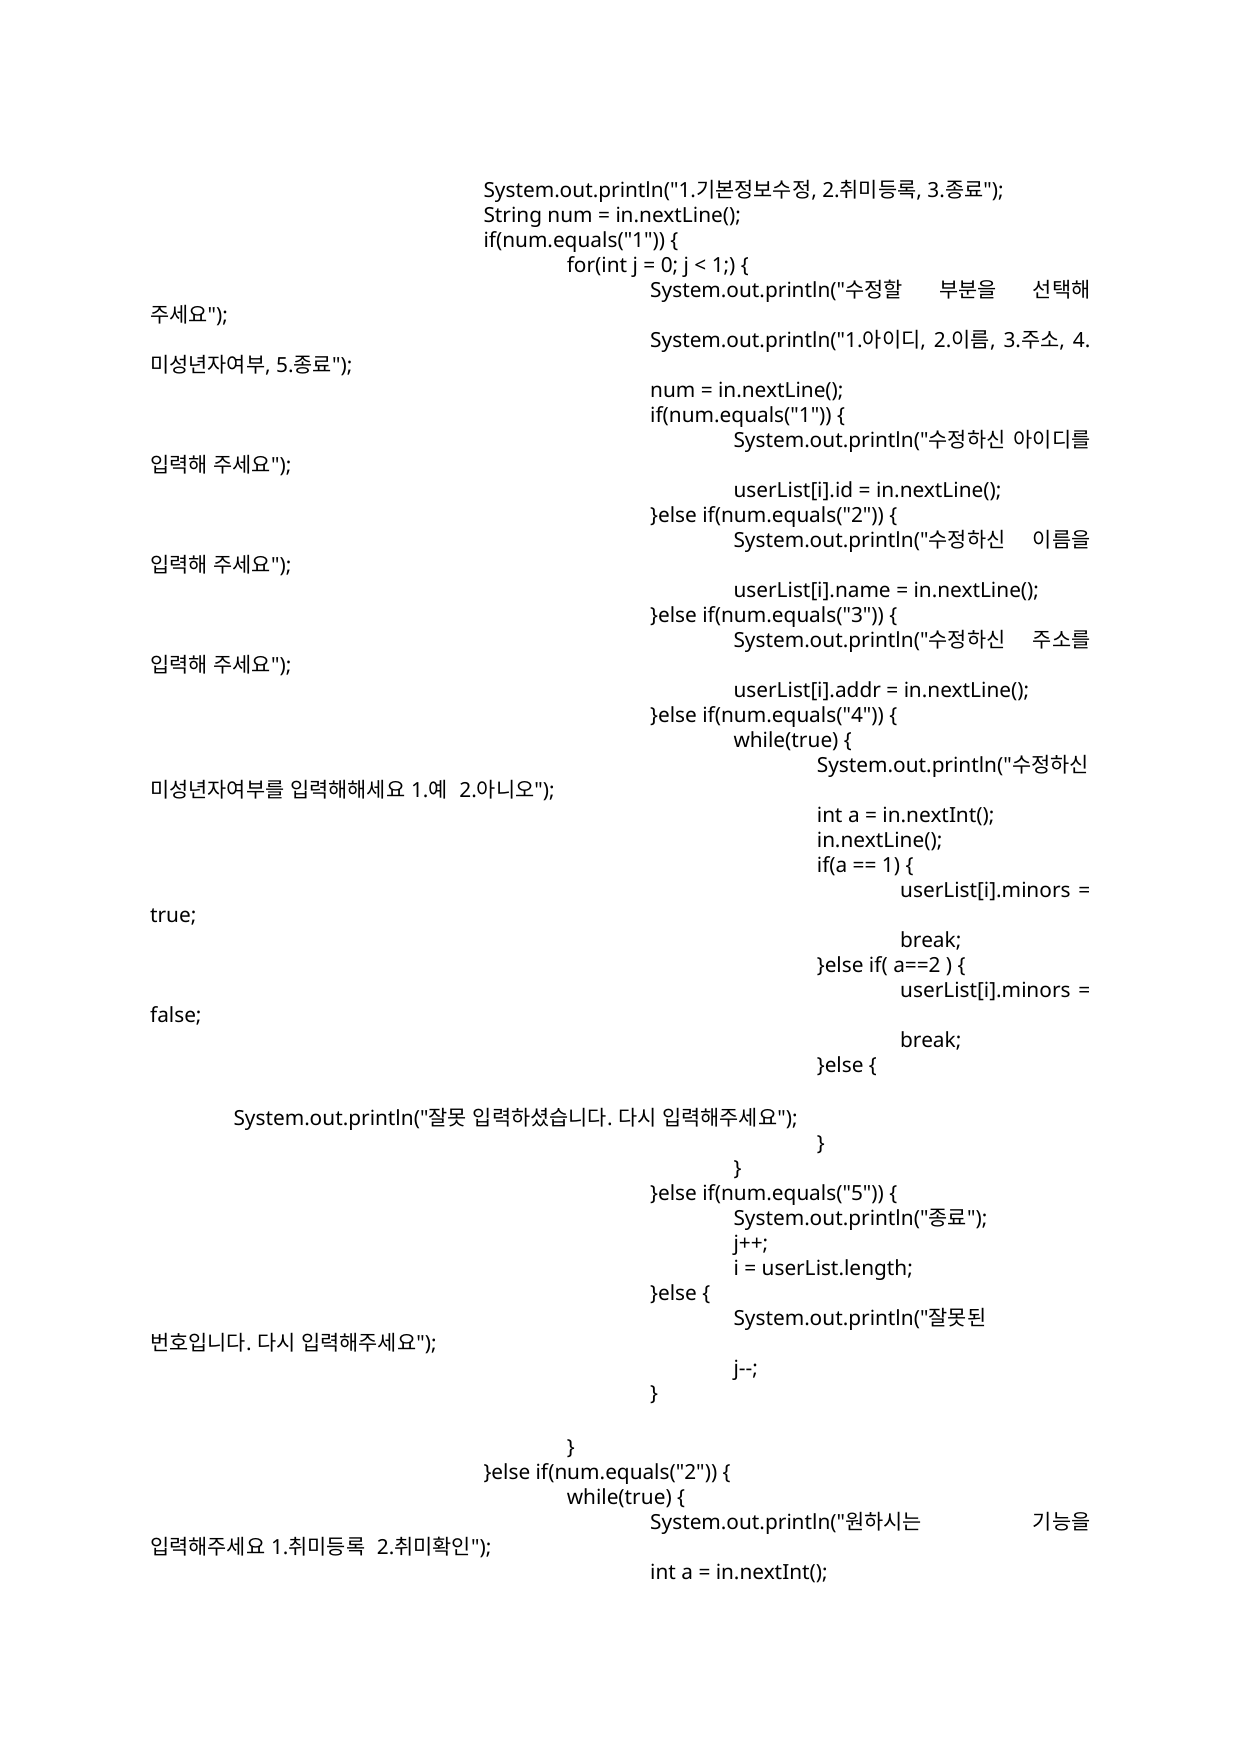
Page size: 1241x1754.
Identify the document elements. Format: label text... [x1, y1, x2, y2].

text System.out.println("수정하신 이름을 입력해 주세요"); [150, 527, 1090, 577]
text while(true) { [150, 1484, 1090, 1509]
text if(num.equals("1")) { [150, 227, 1090, 252]
text for(int j = 0; j < 1;) { [150, 252, 1090, 277]
text userList[i].minors = true; [150, 877, 1090, 927]
text userList[i].minors = false; [150, 977, 1090, 1027]
text System.out.println("종료"); [150, 1206, 1090, 1231]
text break; [150, 927, 1090, 952]
text userList[i].id = in.nextLine(); [150, 477, 1090, 502]
text System.out.println("수정할 부분을 선택해 주세요"); [150, 277, 1090, 327]
text userList[i].addr = in.nextLine(); [150, 677, 1090, 702]
text System.out.println("수정하신 주소를 입력해 주세요"); [150, 627, 1090, 677]
text }else { [150, 1281, 1090, 1306]
text if(num.equals("1")) { [150, 402, 1090, 427]
text if(a == 1) { [150, 852, 1090, 877]
text } [150, 1381, 1090, 1406]
text } [150, 1156, 1090, 1181]
text }else if(num.equals("2")) { [150, 502, 1090, 527]
text int a = in.nextInt(); [150, 1559, 1090, 1584]
text }else { [150, 1052, 1090, 1077]
text userList[i].name = in.nextLine(); [150, 577, 1090, 602]
text break; [150, 1027, 1090, 1052]
text }else if(num.equals("4")) { [150, 702, 1090, 727]
text int a = in.nextInt(); [150, 802, 1090, 827]
text System.out.println("1.기본정보수정, 2.취미등록, 3.종료"); [150, 177, 1090, 202]
text } [150, 1131, 1090, 1156]
text System.out.println("수정하신 아이디를 입력해 주세요"); [150, 427, 1090, 477]
text }else if(num.equals("3")) { [150, 602, 1090, 627]
text i = userList.length; [150, 1256, 1090, 1281]
text System.out.println("원하시는 기능을 입력해주세요 1.취미등록 2.취미확인"); [150, 1509, 1090, 1559]
text } [150, 1434, 1090, 1459]
text num = in.nextLine(); [150, 377, 1090, 402]
text j++; [150, 1231, 1090, 1256]
text System.out.println("잘못 입력하셨습니다. 다시 입력해주세요"); [150, 1077, 1090, 1131]
text System.out.println("잘못된 번호입니다. 다시 입력해주세요"); [150, 1306, 1090, 1356]
text System.out.println("수정하신 미성년자여부를 입력해해세요 1.예 2.아니오"); [150, 752, 1090, 802]
text }else if(num.equals("5")) { [150, 1181, 1090, 1206]
text in.nextLine(); [150, 827, 1090, 852]
text j--; [150, 1356, 1090, 1381]
text }else if(num.equals("2")) { [150, 1459, 1090, 1484]
text System.out.println("1.아이디, 2.이름, 3.주소, 4.미성년자여부, 5.종료"); [150, 327, 1090, 377]
text }else if( a==2 ) { [150, 952, 1090, 977]
text String num = in.nextLine(); [150, 202, 1090, 227]
text while(true) { [150, 727, 1090, 752]
